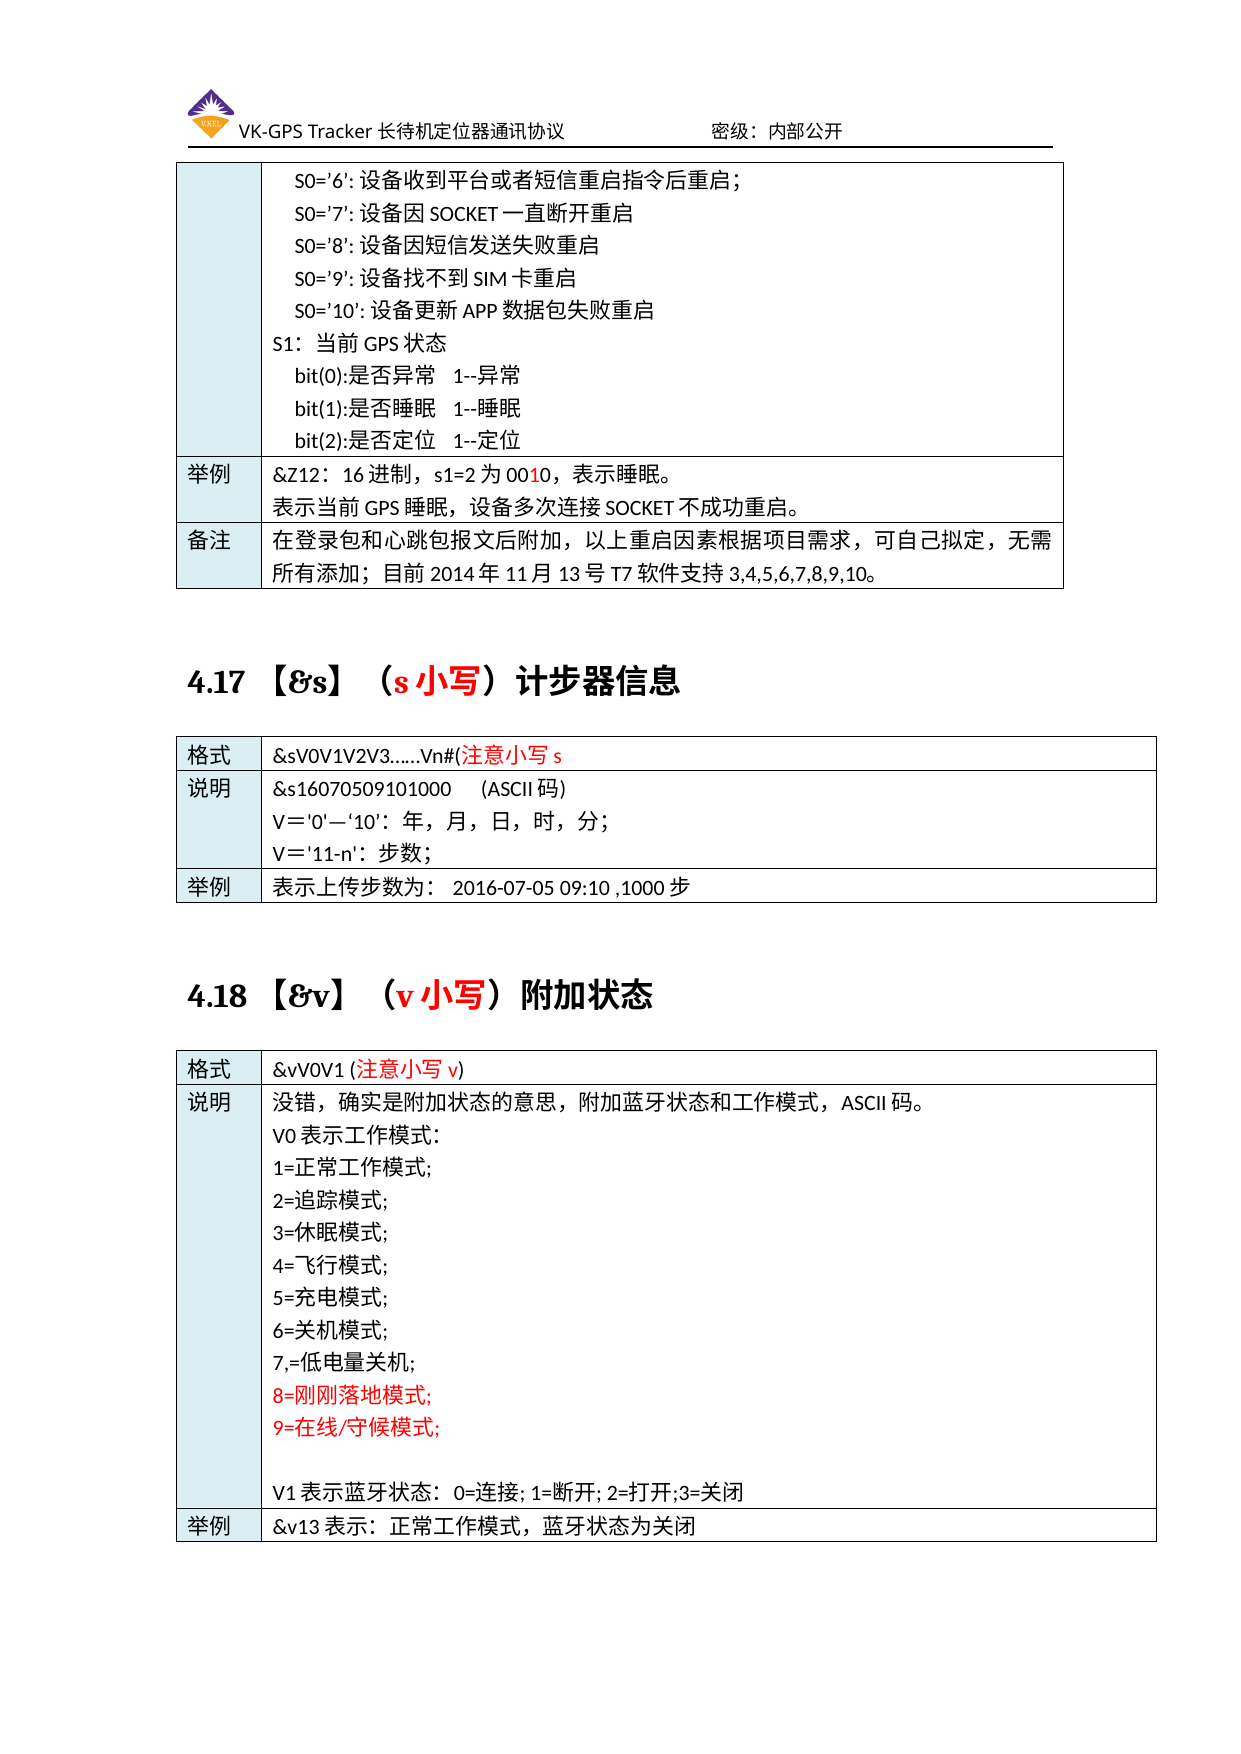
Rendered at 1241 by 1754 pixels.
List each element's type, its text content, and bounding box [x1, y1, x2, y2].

table_cell 举例 [177, 457, 261, 522]
table_cell 说明 [177, 771, 261, 868]
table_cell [262, 163, 1063, 456]
table_cell 在登录包和心跳包报文后附加，以上重启因素根据项目需求，可自己拟定，无需所有添加；目前2014年11月13号T7软件支持3,4,5,6,7,8,9,10。 [262, 523, 1063, 588]
table_cell &v13表示：正常工作模式，蓝牙状态为关闭 [262, 1509, 1156, 1541]
picture [187, 88, 235, 139]
table_cell 举例 [177, 1509, 261, 1541]
table_header &vV0V1 (注意小写v) [262, 1051, 1156, 1084]
table_header &sV0V1V2V3……Vn#(注意小写s [262, 737, 1156, 770]
table_cell 说明 [177, 1085, 261, 1507]
subtitle 【&s】（s小写）计步器信息 [187, 646, 1009, 711]
table_cell 备注 [177, 523, 261, 588]
table_cell &Z12：16进制，s1=2为0010，表示睡眠。 表示当前GPS睡眠，设备多次连接SOCKET不成功重启。 [262, 457, 1063, 522]
table_cell &s16070509101000 (ASCII码) V＝'0'—‘10’：年，月，日，时，分； V＝'11-n'：步数； [262, 771, 1156, 868]
table_header 格式 [177, 737, 261, 770]
table_cell 表示上传步数为： 2016-07-05 09:10 ,1000步 [262, 869, 1156, 902]
table_cell 说明 [177, 163, 261, 456]
subtitle 【&v】（v小写）附加状态 [187, 960, 1009, 1025]
table_cell 没错，确实是附加状态的意思，附加蓝牙状态和工作模式，ASCII码。 V0表示工作模式： 1=正常工作模式; 2=追踪模式; 3=休眠模式; 4=飞行模式; 5=充电模式; 6=关机模式; 7,=低电量关机; 8=刚刚落地模式; 9=在线/守候模式; V1表示蓝牙状态：0=连接; 1=断开; 2=打开;3=关闭 [262, 1085, 1156, 1507]
table_header 格式 [177, 1051, 261, 1084]
table_cell 举例 [177, 869, 261, 902]
